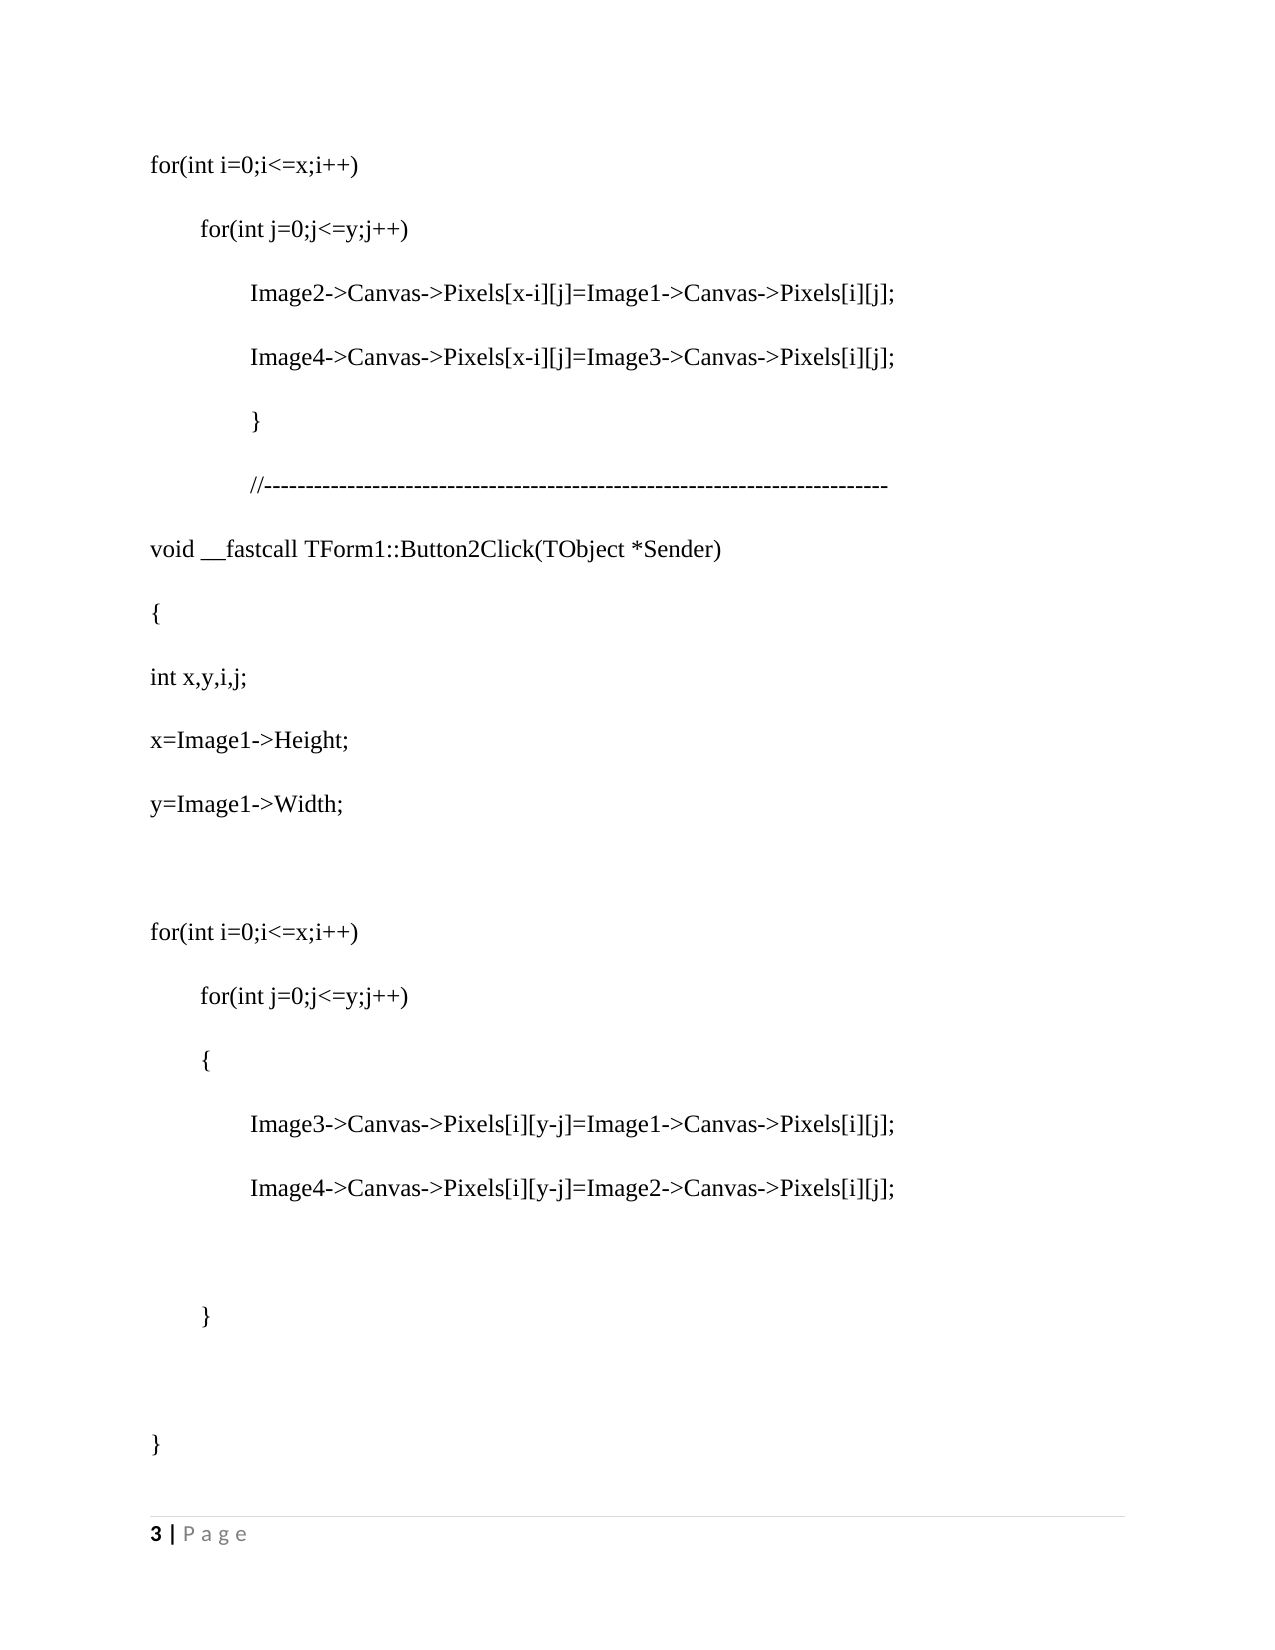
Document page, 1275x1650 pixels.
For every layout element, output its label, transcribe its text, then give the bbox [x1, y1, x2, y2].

text } [150, 1301, 1125, 1330]
text } [150, 1429, 1125, 1458]
text for(int j=0;j<=y;j++) [150, 981, 1125, 1010]
text { [150, 1045, 1125, 1074]
text } [150, 406, 1125, 434]
text x=Image1->Height; [150, 726, 1125, 754]
text Image2->Canvas->Pixels[x-i][j]=Image1->Canvas->Pixels[i][j]; [150, 278, 1125, 307]
text Image3->Canvas->Pixels[i][y-j]=Image1->Canvas->Pixels[i][j]; [150, 1109, 1125, 1138]
text for(int j=0;j<=y;j++) [150, 214, 1125, 243]
text Image4->Canvas->Pixels[x-i][j]=Image3->Canvas->Pixels[i][j]; [150, 342, 1125, 371]
text int x,y,i,j; [150, 662, 1125, 690]
text for(int i=0;i<=x;i++) [150, 150, 1125, 179]
text void __fastcall TForm1::Button2Click(TObject *Sender) [150, 534, 1125, 562]
text { [150, 598, 1125, 626]
text y=Image1->Width; [150, 789, 1125, 818]
text //--------------------------------------------------------------------------- [150, 470, 1125, 498]
text Image4->Canvas->Pixels[i][y-j]=Image2->Canvas->Pixels[i][j]; [150, 1173, 1125, 1202]
text for(int i=0;i<=x;i++) [150, 917, 1125, 946]
